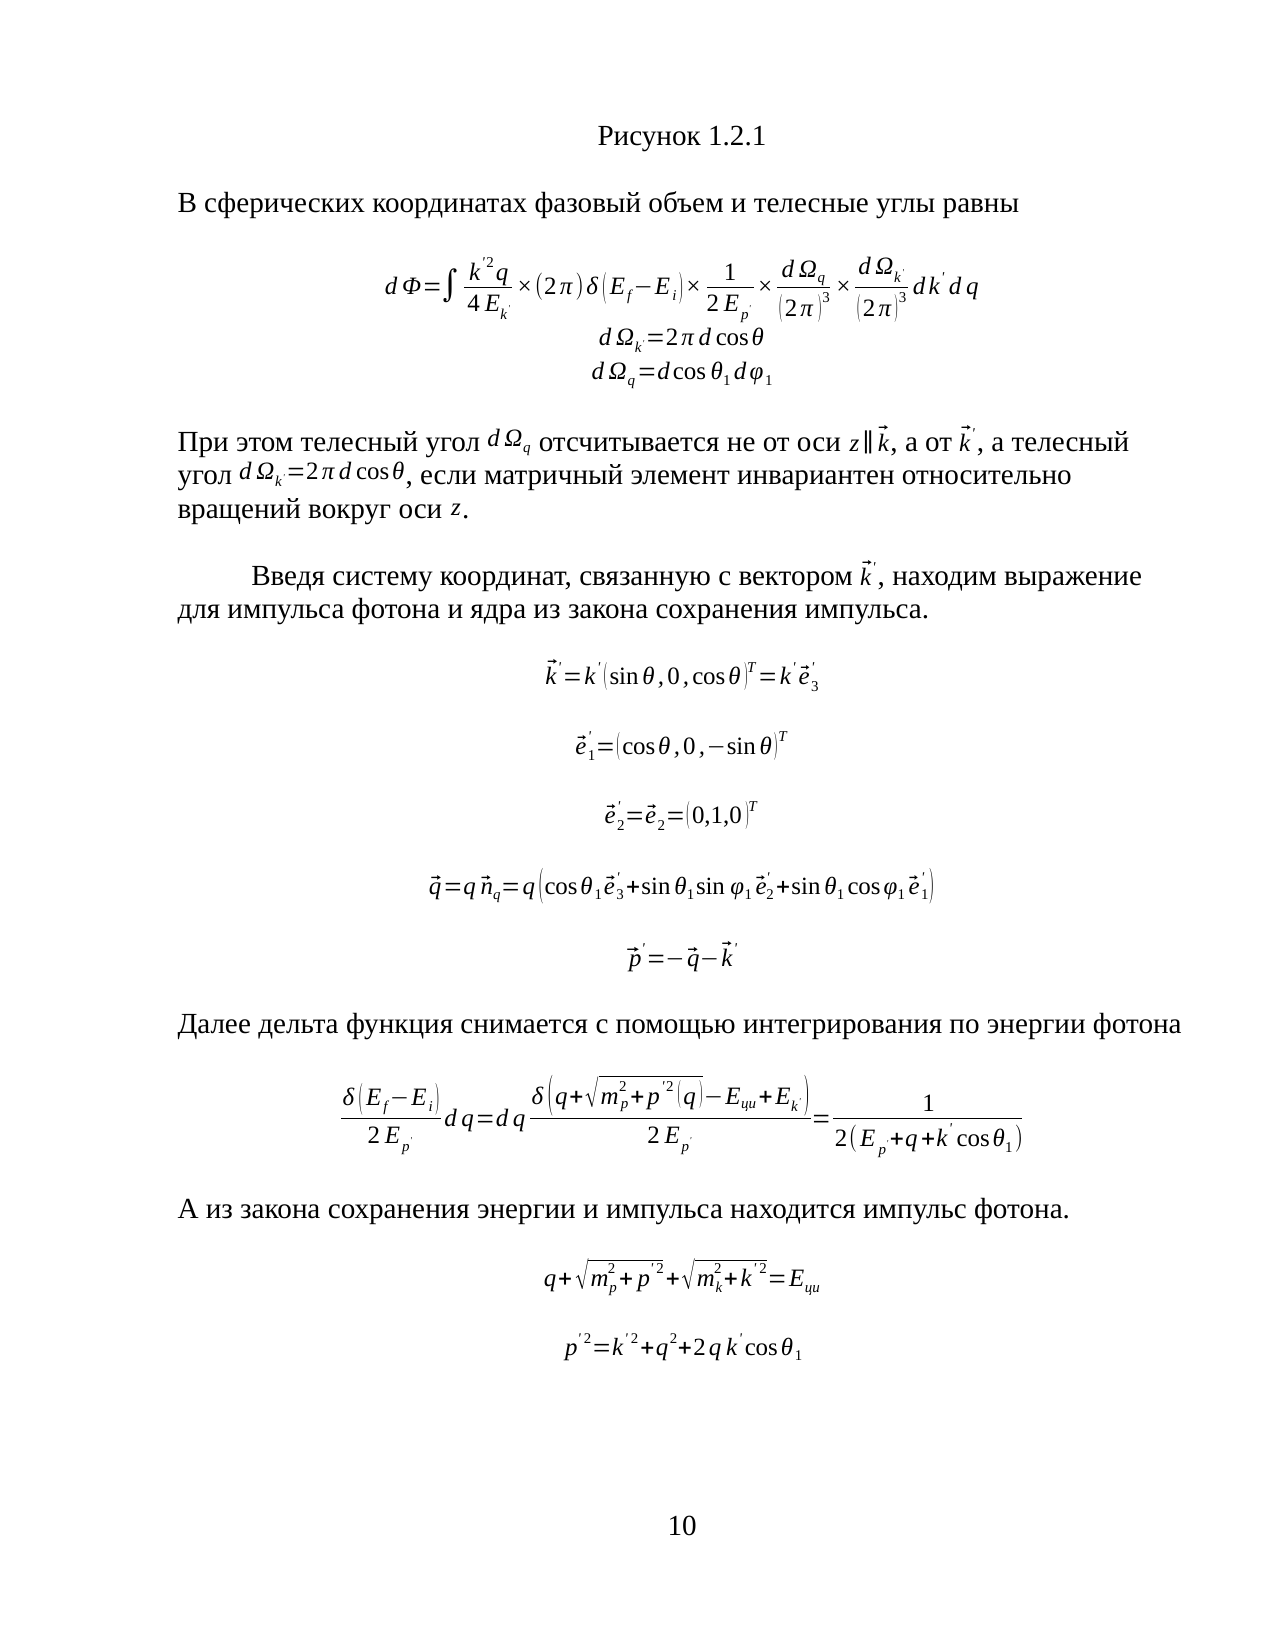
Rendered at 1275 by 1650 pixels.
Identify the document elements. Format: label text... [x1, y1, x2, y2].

text Рисунок 1.2.1 [177, 118, 1186, 152]
text В сферических координатах фазовый объем и телесные углы равны [177, 185, 1186, 219]
text Далее дельта функция снимается с помощью интегрирования по энергии фотона [177, 1006, 1186, 1039]
text А из закона сохранения энергии и импульса находится импульс фотона. [177, 1191, 1186, 1224]
text Введя систему координат, связанную с вектором , находим выражение для импульса фотона и ядра из закона сохранения импульса. [177, 558, 1186, 625]
text При этом телесный угол отсчитывается не от оси , а от , а телесный угол , если матричный элемент инвариантен относительно вращений вокруг оси . [177, 424, 1186, 524]
